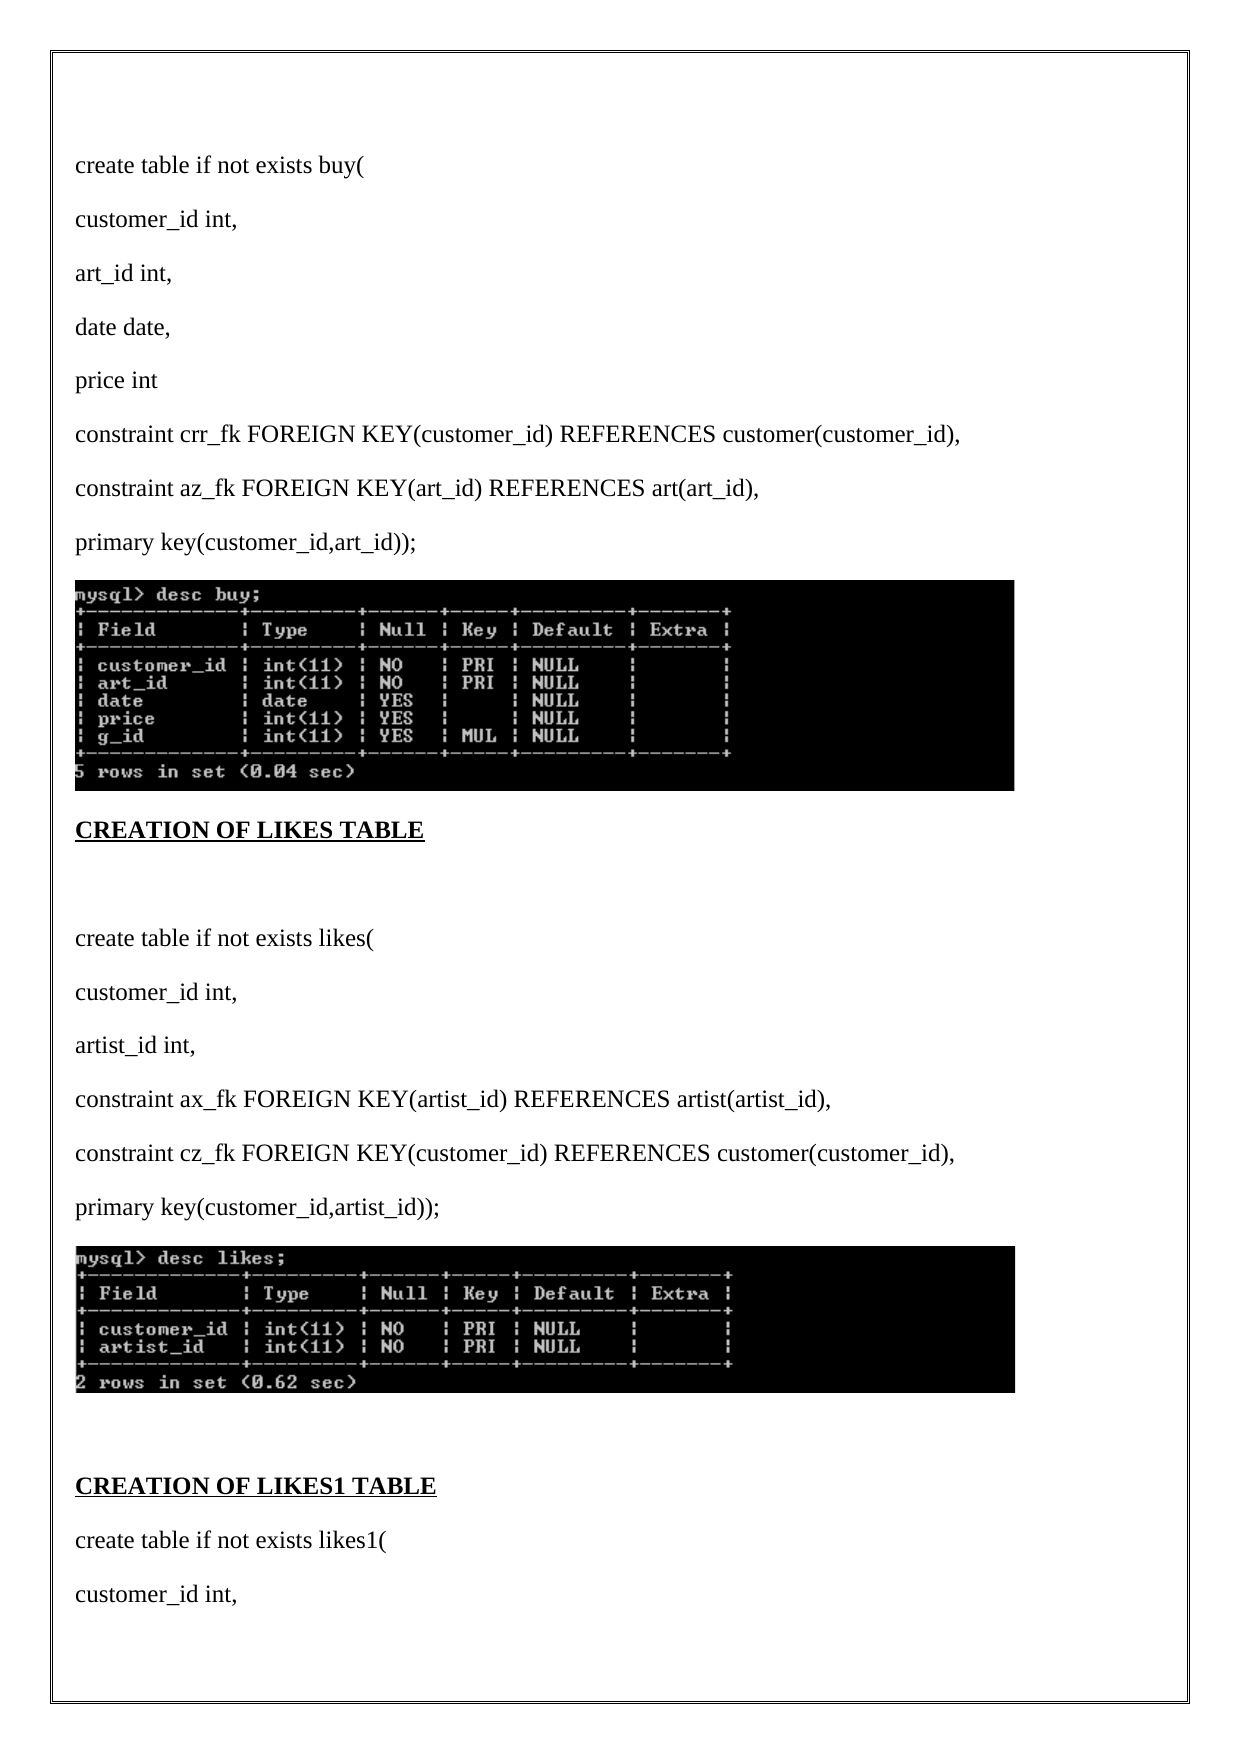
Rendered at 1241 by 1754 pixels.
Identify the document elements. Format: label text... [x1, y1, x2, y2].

text date date, [75, 312, 1090, 340]
text create table if not exists likes1( [75, 1525, 1090, 1554]
text create table if not exists likes( [75, 923, 1090, 952]
text constraint ax_fk FOREIGN KEY(artist_id) REFERENCES artist(artist_id), [75, 1084, 1090, 1113]
text constraint az_fk FOREIGN KEY(art_id) REFERENCES art(art_id), [75, 473, 1090, 502]
picture [75, 1246, 1016, 1393]
text CREATION OF LIKES1 TABLE [75, 1471, 1090, 1500]
text customer_id int, [75, 1579, 1090, 1607]
text constraint cz_fk FOREIGN KEY(customer_id) REFERENCES customer(customer_id), [75, 1138, 1090, 1167]
text primary key(customer_id,artist_id)); [75, 1192, 1090, 1221]
text create table if not exists buy( [75, 150, 1090, 179]
text artist_id int, [75, 1031, 1090, 1059]
text art_id int, [75, 258, 1090, 286]
text constraint crr_fk FOREIGN KEY(customer_id) REFERENCES customer(customer_id), [75, 419, 1090, 448]
picture [75, 580, 1016, 791]
text CREATION OF LIKES TABLE [75, 815, 1090, 844]
text customer_id int, [75, 204, 1090, 233]
text customer_id int, [75, 977, 1090, 1005]
text primary key(customer_id,art_id)); [75, 527, 1090, 556]
text price int [75, 365, 1090, 394]
